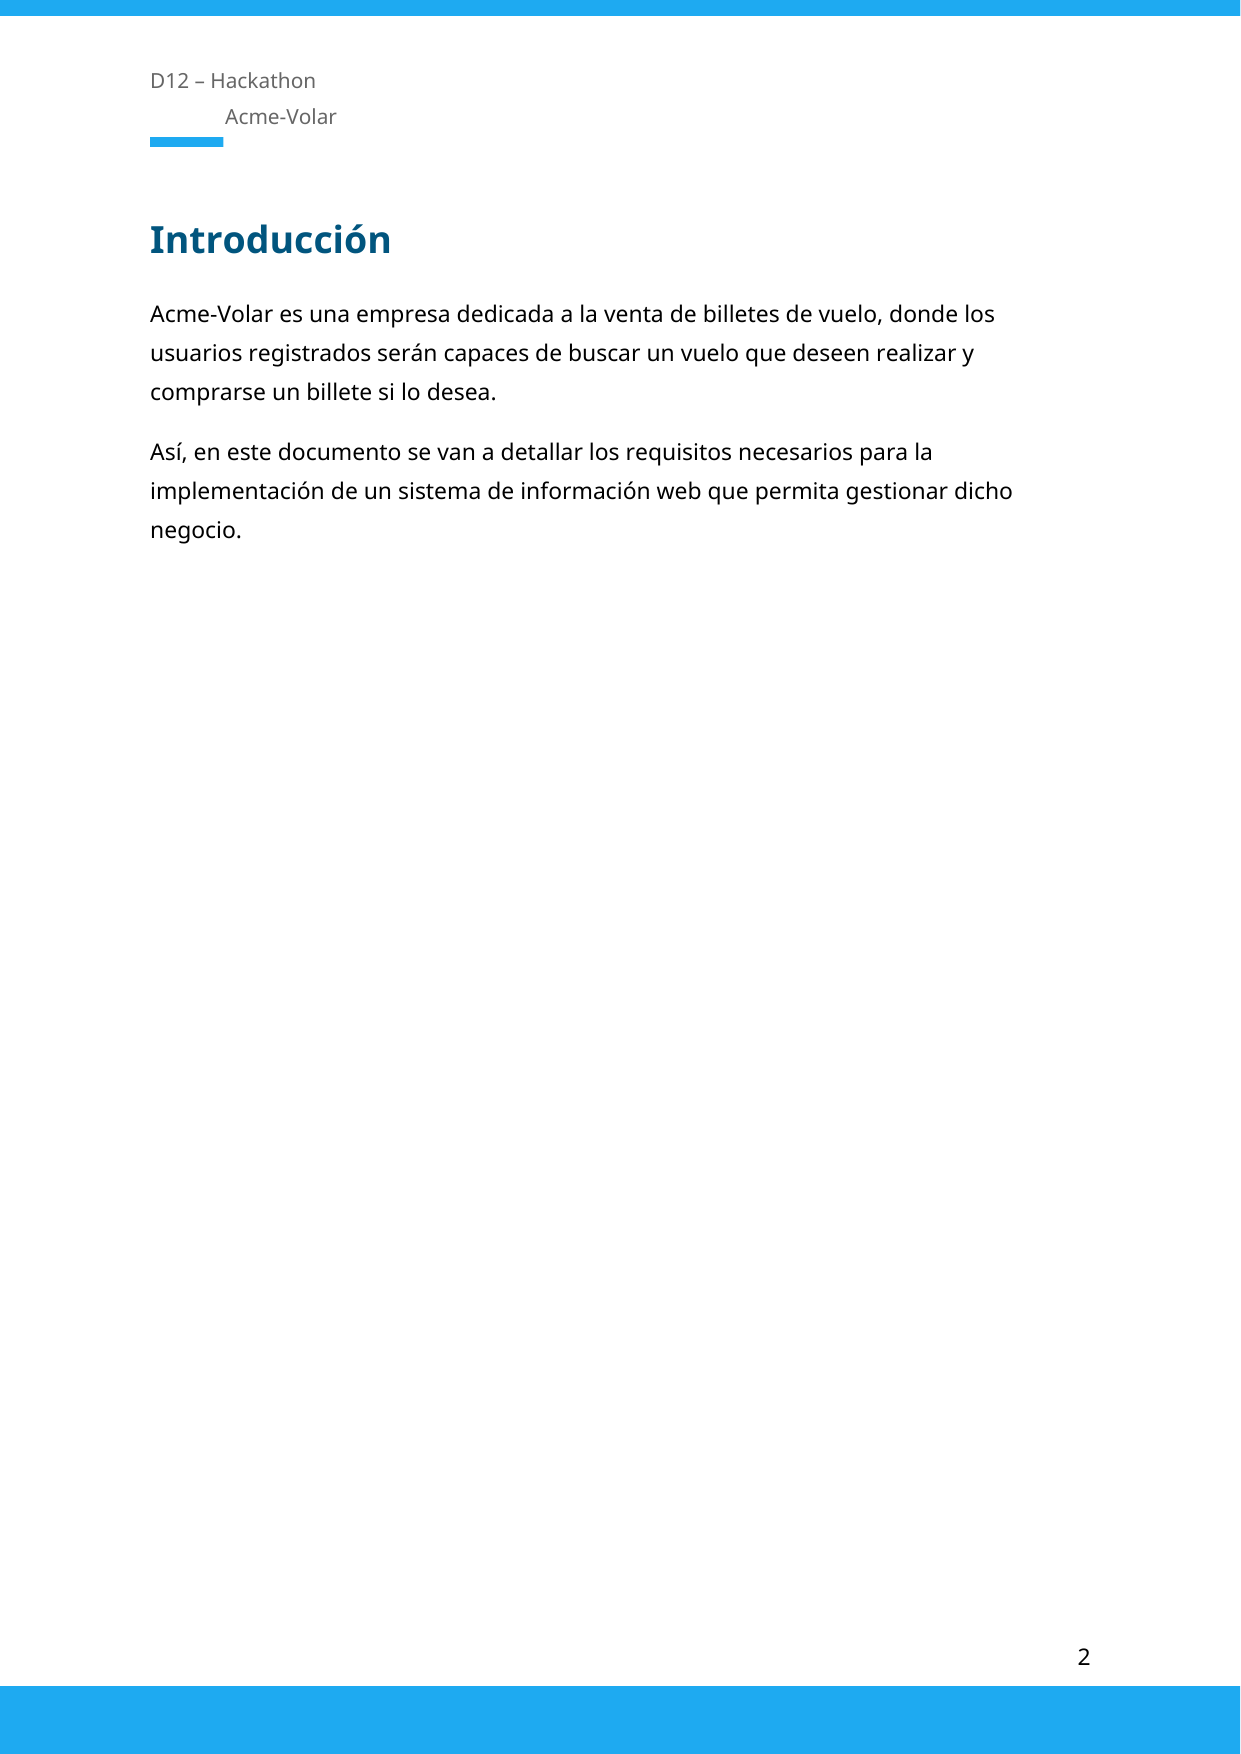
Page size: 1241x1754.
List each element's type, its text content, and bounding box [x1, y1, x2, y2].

picture [150, 137, 224, 147]
picture [0, 1686, 1241, 1754]
text Acme-Volar es una empresa dedicada a la venta de billetes de vuelo, donde los usuarios registrados serán capaces de buscar un vuelo que deseen realizar y comprarse un billete si lo desea. [150, 298, 1090, 407]
picture [0, 0, 1241, 16]
text Así, en este documento se van a detallar los requisitos necesarios para la implementación de un sistema de información web que permita gestionar dicho negocio. [150, 436, 1090, 545]
subtitle Introducción [150, 213, 1090, 264]
